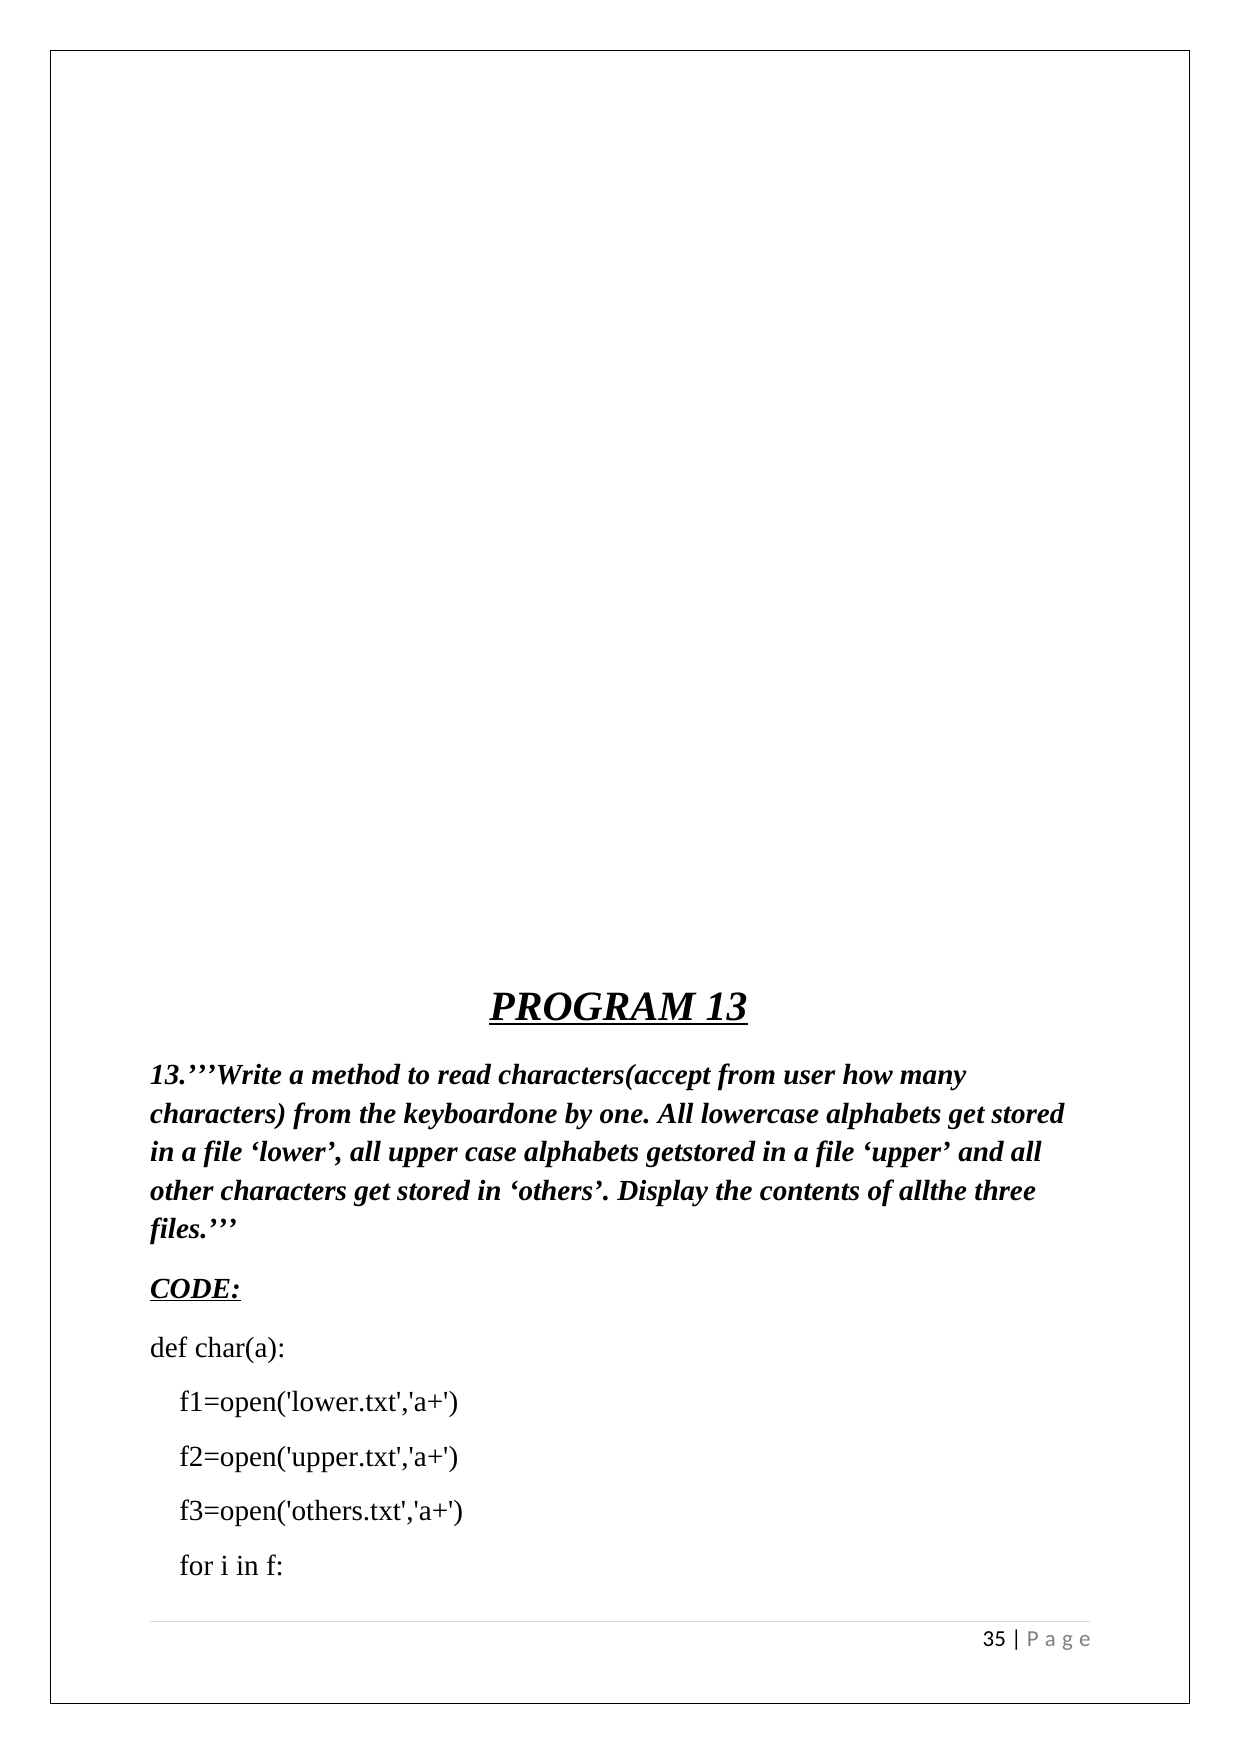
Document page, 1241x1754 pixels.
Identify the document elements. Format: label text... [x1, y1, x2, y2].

text PROGRAM 13 [150, 981, 1090, 1029]
text f3=open('others.txt','a+') [150, 1493, 1090, 1527]
text def char(a): [150, 1330, 1090, 1364]
text CODE: [150, 1271, 1090, 1304]
text f2=open('upper.txt','a+') [150, 1439, 1090, 1472]
text for i in f: [150, 1548, 1090, 1581]
text 13.’’’Write a method to read characters(accept from user how many characters) from the keyboardone by one. All lowercase alphabets get stored in a file ‘lower’, all upper case alphabets getstored in a file ‘upper’ and all other characters get stored in ‘others’. Display the contents of allthe three files.’’’ [150, 1057, 1090, 1245]
text f1=open('lower.txt','a+') [150, 1384, 1090, 1418]
